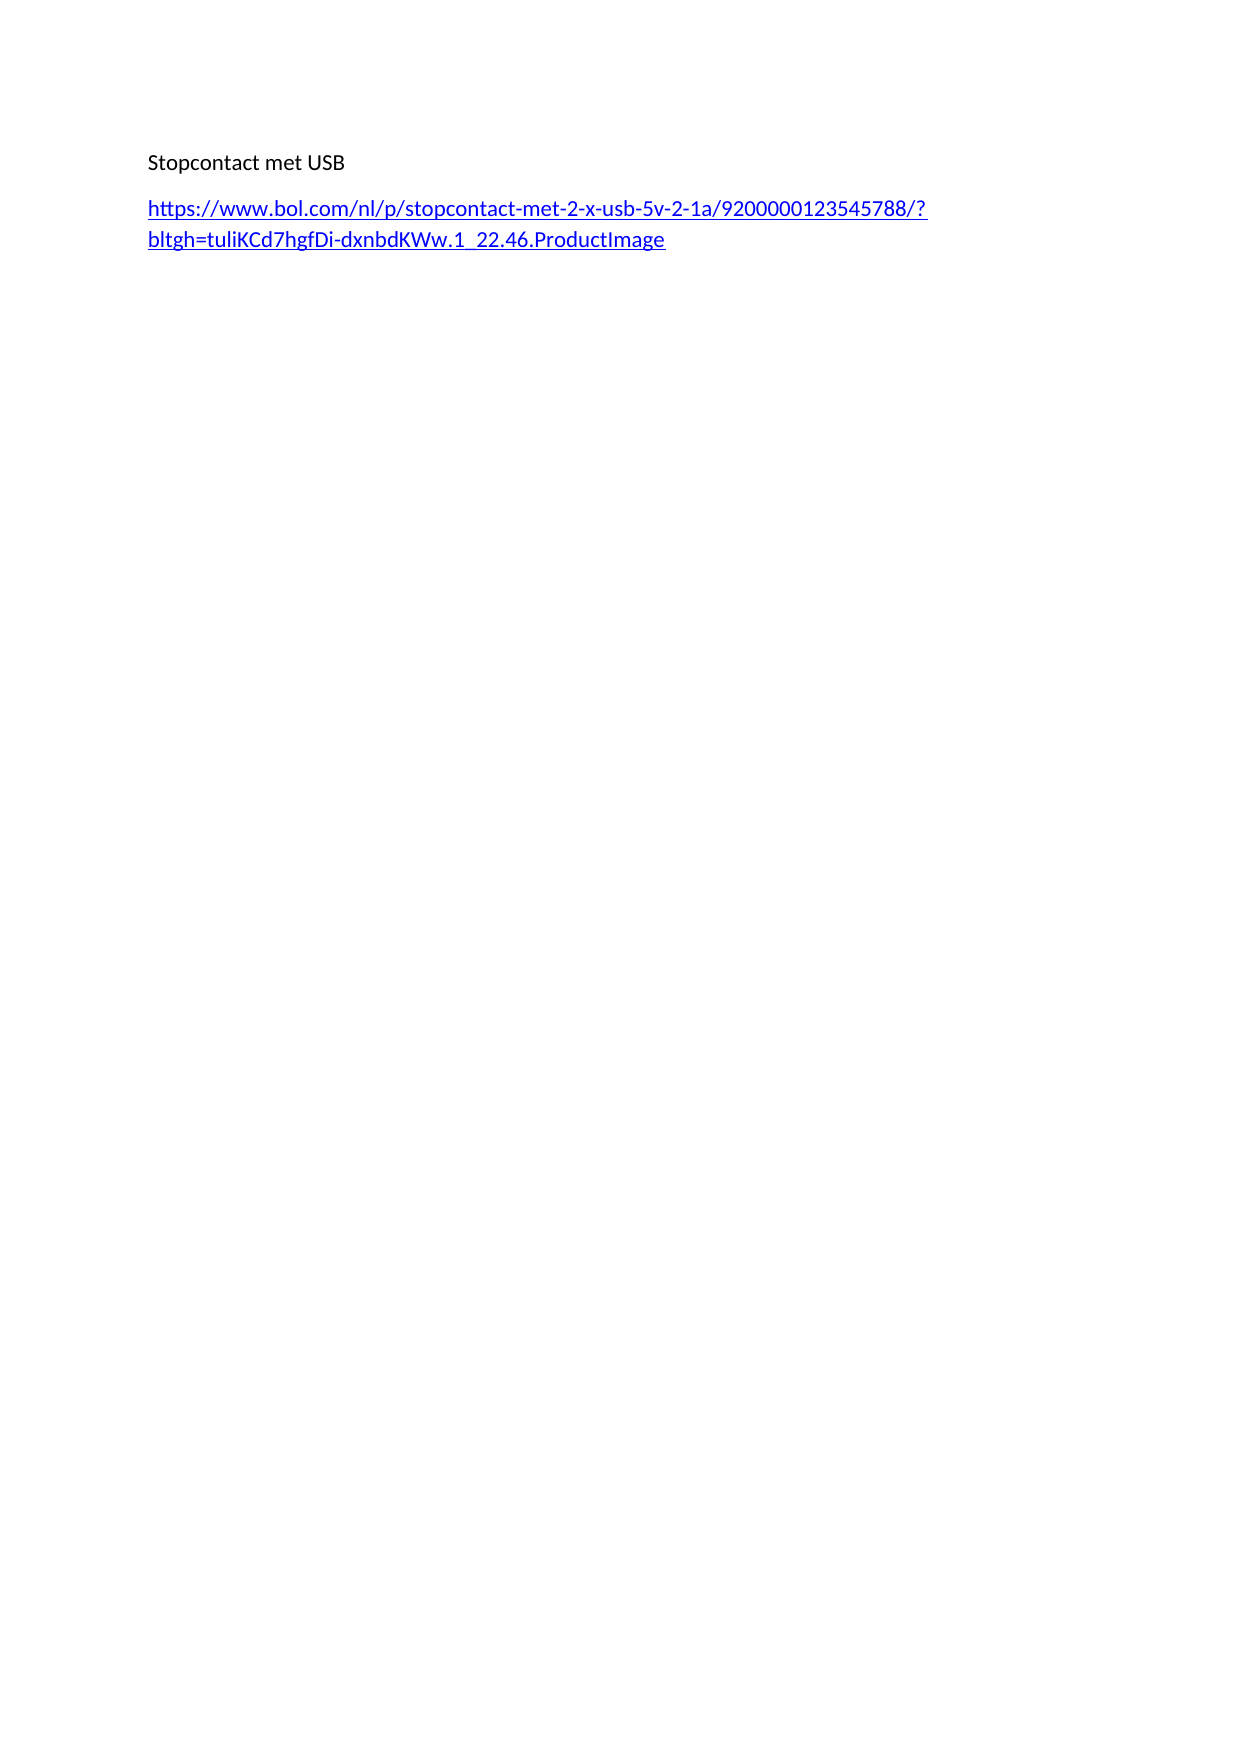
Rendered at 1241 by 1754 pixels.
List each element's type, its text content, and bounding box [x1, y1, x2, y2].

text Stopcontact met USB [148, 148, 1093, 176]
text https://www.bol.com/nl/p/stopcontact-met-2-x-usb-5v-2-1a/9200000123545788/?bltgh=tuliKCd7hgfDi-dxnbdKWw.1_22.46.ProductImage [148, 194, 1093, 253]
